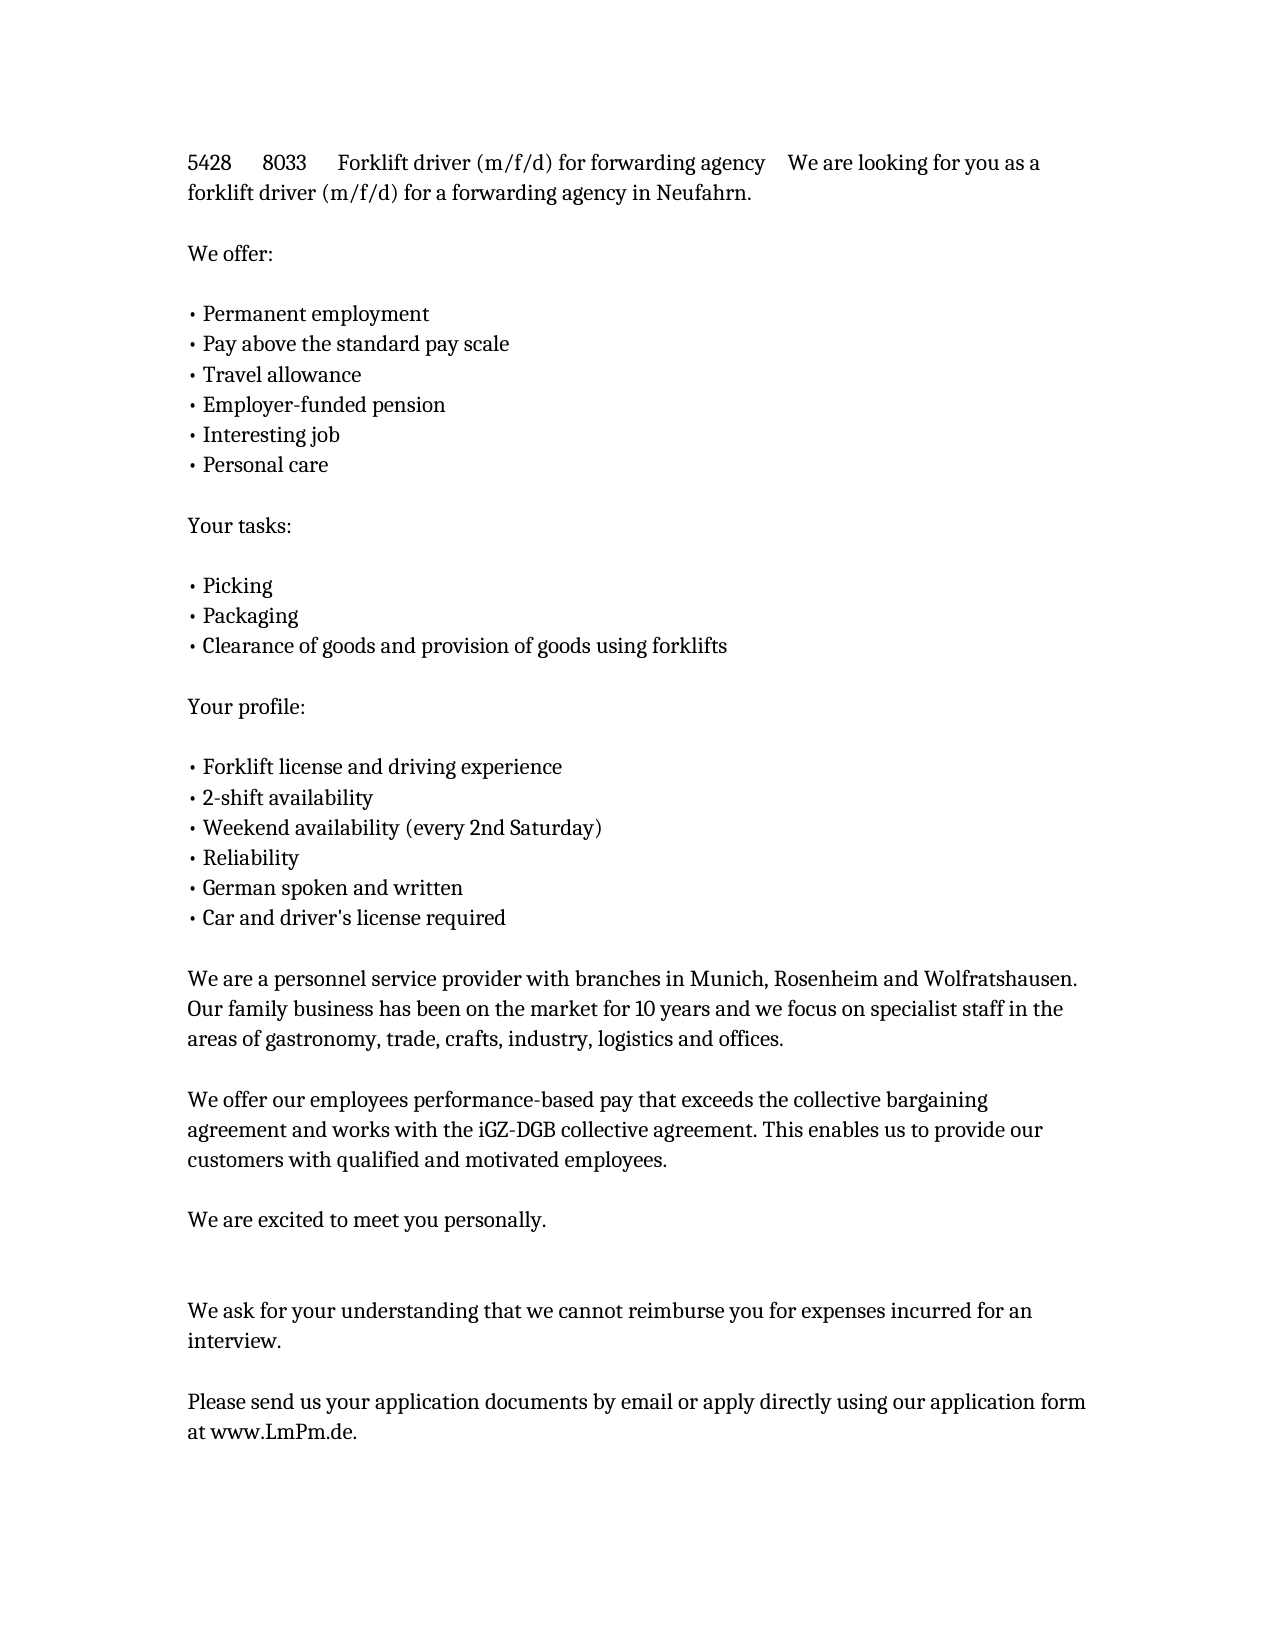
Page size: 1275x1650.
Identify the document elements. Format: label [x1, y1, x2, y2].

text [187, 150, 1087, 1475]
